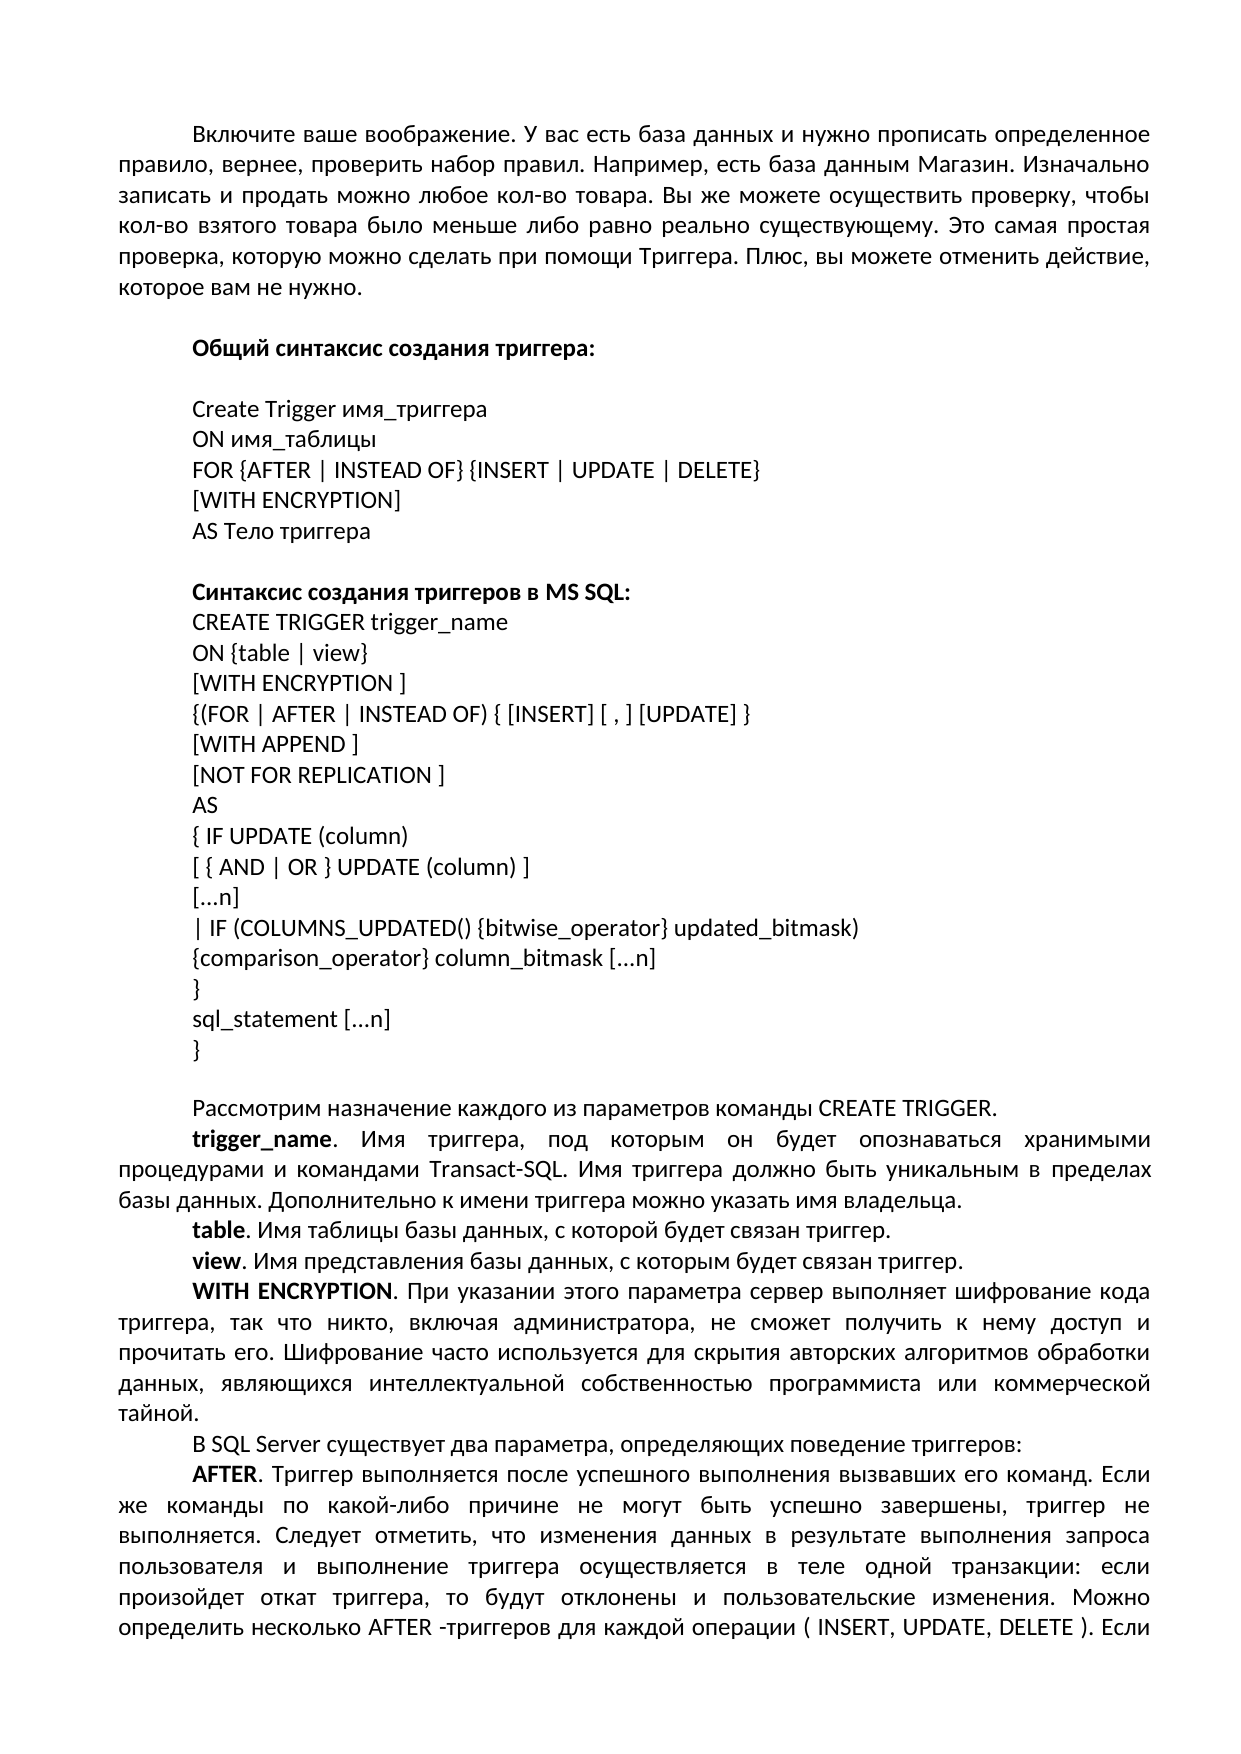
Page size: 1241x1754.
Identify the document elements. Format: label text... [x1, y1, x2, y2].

text [...n] [118, 881, 1152, 912]
text | IF (COLUMNS_UPDATED() {bitwise_operator} updated_bitmask) [118, 912, 1152, 942]
text Включите ваше воображение. У вас есть база данных и нужно прописать определенное правило, вернее, проверить набор правил. Например, есть база данным Магазин. Изначально записать и продать можно любое кол-во товара. Вы же можете осуществить проверку, чтобы кол-во взятого товара было меньше либо равно реально существующему. Это самая простая проверка, которую можно сделать при помощи Триггера. Плюс, вы можете отменить действие, которое вам не нужно. [118, 118, 1152, 301]
text AS Тело триггера [118, 515, 1152, 545]
text { IF UPDATE (column) [118, 820, 1152, 851]
text В SQL Server существует два параметра, определяющих поведение триггеров: [118, 1428, 1152, 1458]
text [NOT FOR REPLICATION ] [118, 759, 1152, 789]
text } [118, 973, 1152, 1003]
text {comparison_operator} column_bitmask [...n] [118, 942, 1152, 973]
text ON имя_таблицы [118, 423, 1152, 454]
text WITH ENCRYPTION. При указании этого параметра сервер выполняет шифрование кода триггера, так что никто, включая администратора, не сможет получить к нему доступ и прочитать его. Шифрование часто используется для скрытия авторских алгоритмов обработки данных, являющихся интеллектуальной собственностью программиста или коммерческой тайной. [118, 1275, 1152, 1428]
text AS [118, 789, 1152, 820]
text Синтаксис создания триггеров в MS SQL: [118, 576, 1152, 606]
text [118, 1458, 1152, 1642]
text CREATE TRIGGER trigger_name [118, 606, 1152, 637]
text table. Имя таблицы базы данных, с которой будет связан триггер. [118, 1214, 1152, 1245]
text FOR {AFTER | INSTEAD OF} {INSERT | UPDATE | DELETE} [118, 454, 1152, 484]
text [WITH ENCRYPTION ] [118, 667, 1152, 698]
text Общий синтаксис создания триггера: [118, 332, 1152, 362]
text Рассмотрим назначение каждого из параметров команды CREATE TRIGGER. [118, 1092, 1152, 1123]
text trigger_name. Имя триггера, под которым он будет опознаваться хранимыми процедурами и командами Transact-SQL. Имя триггера должно быть уникальным в пределах базы данных. Дополнительно к имени триггера можно указать имя владельца. [118, 1123, 1152, 1214]
text } [118, 1034, 1152, 1092]
text view. Имя представления базы данных, с которым будет связан триггер. [118, 1245, 1152, 1275]
text ON {table | view} [118, 637, 1152, 667]
text {(FOR | AFTER | INSTEAD OF) { [INSERT] [ , ] [UPDATE] } [118, 698, 1152, 728]
text [ { AND | OR } UPDATE (column) ] [118, 851, 1152, 881]
text [WITH APPEND ] [118, 728, 1152, 759]
text sql_statement [...n] [118, 1003, 1152, 1034]
text [WITH ENCRYPTION] [118, 484, 1152, 515]
text Create Trigger имя_триггера [118, 393, 1152, 423]
